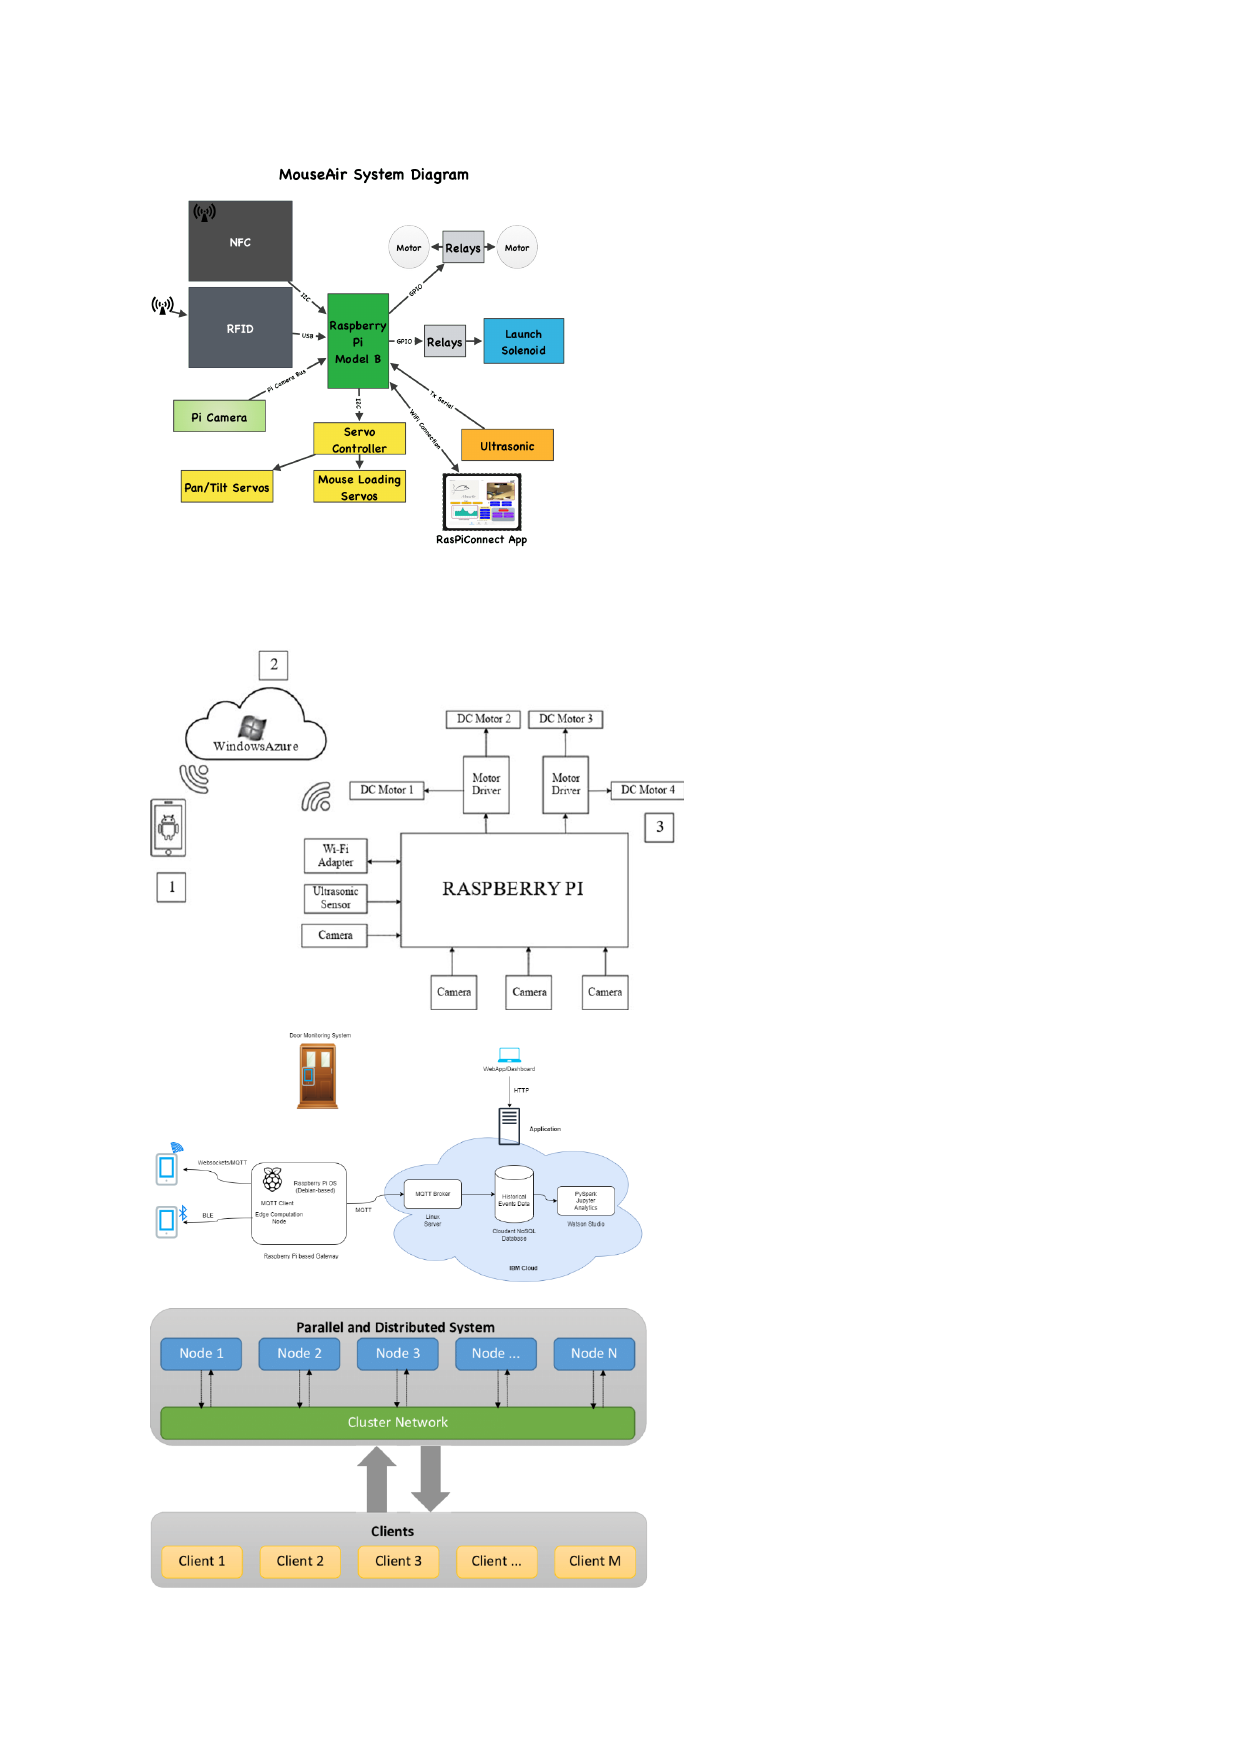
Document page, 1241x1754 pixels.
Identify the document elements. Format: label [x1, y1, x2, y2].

picture [150, 641, 684, 1010]
picture [150, 1028, 653, 1290]
picture [150, 1308, 648, 1588]
picture [150, 150, 577, 577]
